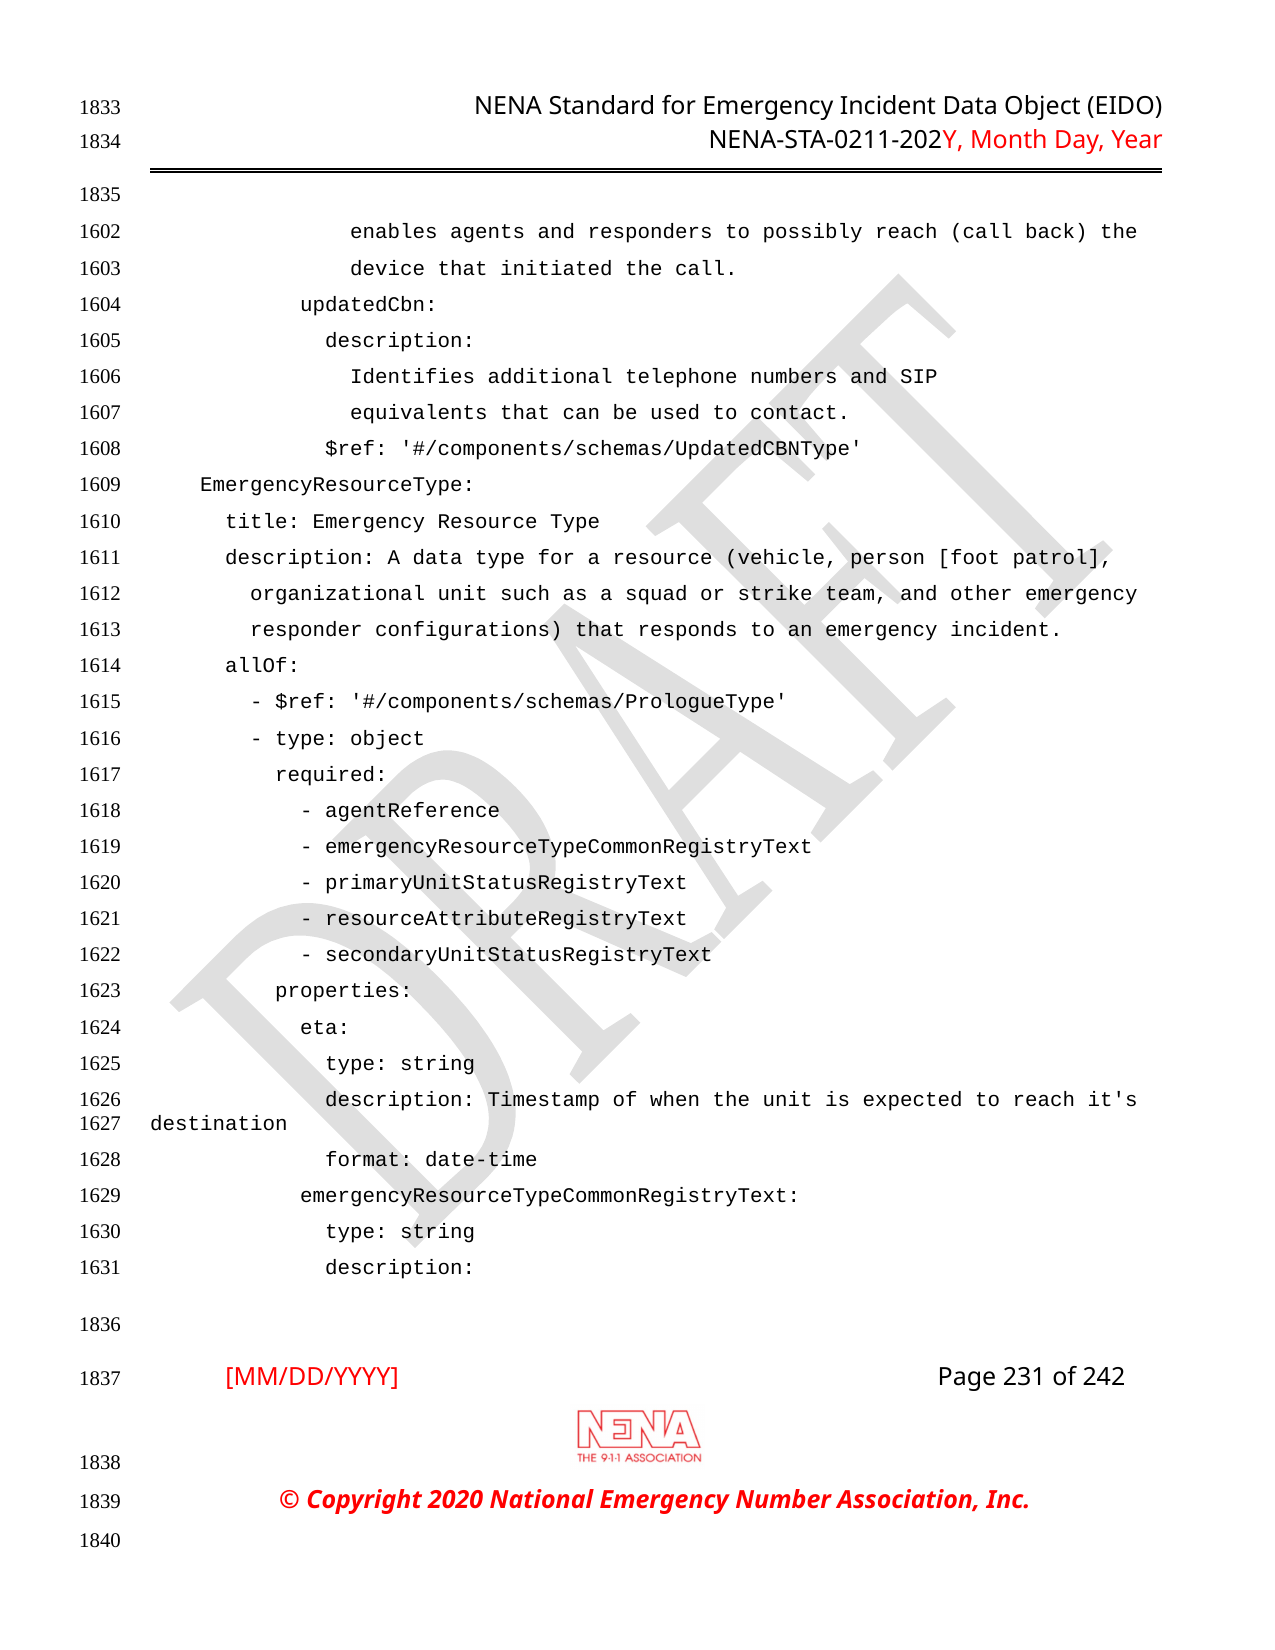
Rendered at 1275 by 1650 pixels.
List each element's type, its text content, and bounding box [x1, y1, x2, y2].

text - type: object [150, 727, 1162, 751]
text format: date-time [150, 1149, 1162, 1172]
text responder configurations) that responds to an emergency incident. [150, 619, 1162, 643]
text title: Emergency Resource Type [150, 511, 1162, 534]
text description: Timestamp of when the unit is expected to reach it's destination [150, 1089, 1162, 1136]
text equivalents that can be used to contact. [150, 402, 1162, 426]
text Identifies additional telephone numbers and SIP [150, 366, 1162, 390]
text - agentReference [150, 800, 1162, 823]
text eta: [150, 1017, 1162, 1040]
picture [569, 1404, 706, 1470]
text - emergencyResourceTypeCommonRegistryText [150, 836, 1162, 859]
text - resourceAttributeRegistryText [150, 908, 1162, 932]
text device that initiated the call. [150, 258, 1162, 281]
text $ref: '#/components/schemas/UpdatedCBNType' [150, 438, 1162, 462]
text properties: [150, 981, 1162, 1004]
text allOf: [150, 655, 1162, 679]
text updatedCbn: [150, 294, 1162, 317]
text required: [150, 764, 1162, 787]
text type: string [150, 1221, 1162, 1245]
text description: [150, 330, 1162, 353]
text type: string [150, 1053, 1162, 1076]
text - primaryUnitStatusRegistryText [150, 872, 1162, 896]
text description: [150, 1257, 1162, 1281]
text organizational unit such as a squad or strike team, and other emergency [150, 583, 1162, 607]
text EmergencyResourceType: [150, 474, 1162, 498]
text - secondaryUnitStatusRegistryText [150, 944, 1162, 968]
text enables agents and responders to possibly reach (call back) the [150, 221, 1162, 245]
text - $ref: '#/components/schemas/PrologueType' [150, 691, 1162, 715]
text emergencyResourceTypeCommonRegistryText: [150, 1185, 1162, 1208]
text description: A data type for a resource (vehicle, person [foot patrol], [150, 547, 1162, 570]
